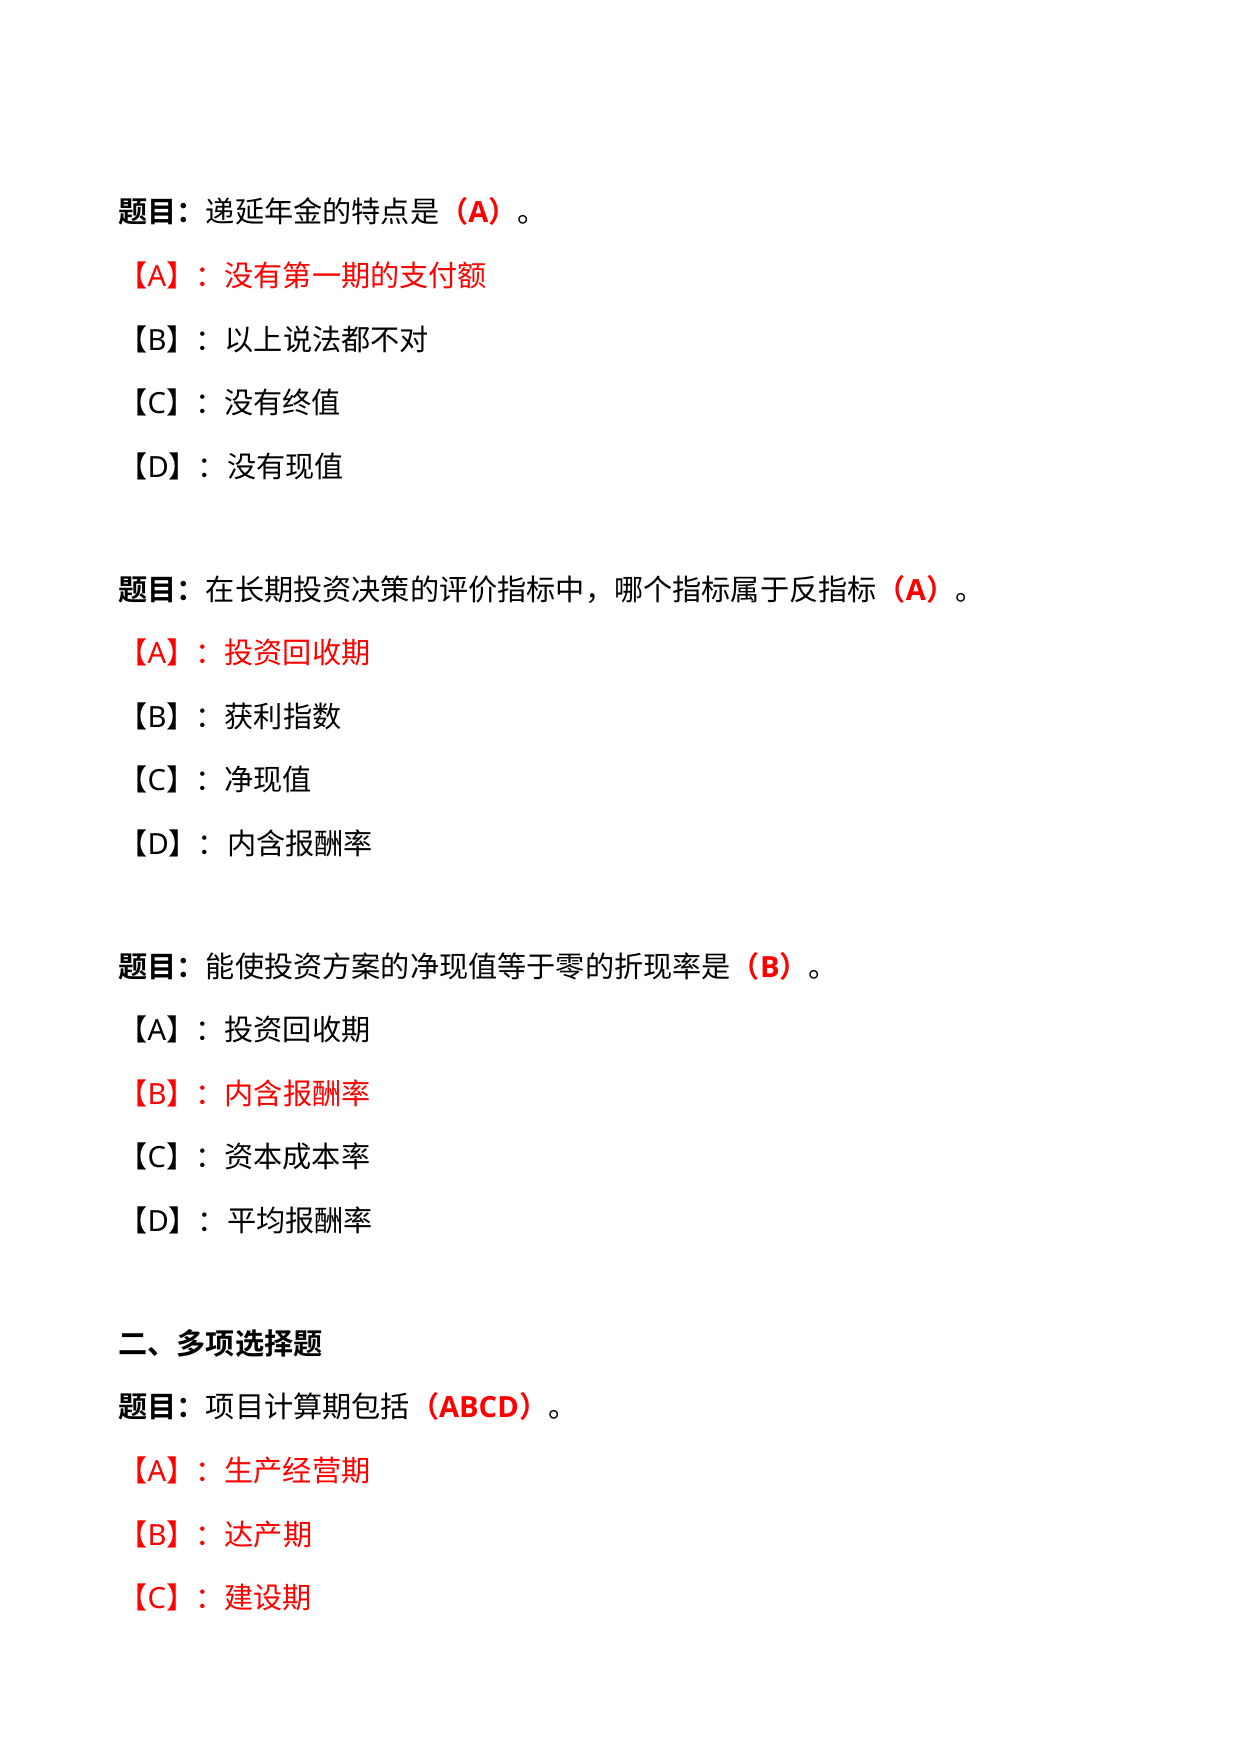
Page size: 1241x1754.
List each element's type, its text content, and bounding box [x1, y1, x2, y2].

text 【A】：投资回收期 [118, 1007, 1122, 1049]
text 【B】：达产期 [118, 1511, 1122, 1553]
text 【B】：内含报酬率 [118, 1070, 1122, 1113]
text 题目：能使投资方案的净现值等于零的折现率是（B）。 [118, 943, 1122, 986]
text 【D】：没有现值 [118, 443, 1122, 486]
text 【C】：没有终值 [118, 379, 1122, 422]
text 【C】：资本成本率 [118, 1134, 1122, 1176]
text 【C】：建设期 [118, 1574, 1122, 1617]
text 【A】：生产经营期 [118, 1447, 1122, 1490]
text 【A】：投资回收期 [118, 630, 1122, 672]
text 【B】：获利指数 [118, 693, 1122, 736]
text 【C】：净现值 [118, 757, 1122, 799]
text 【A】：没有第一期的支付额 [118, 252, 1122, 295]
text 【B】：以上说法都不对 [118, 316, 1122, 358]
text 题目：项目计算期包括（ABCD）。 [118, 1384, 1122, 1426]
text 题目：在长期投资决策的评价指标中，哪个指标属于反指标（A）。 [118, 566, 1122, 608]
text 二、多项选择题 [118, 1321, 1122, 1363]
text 【D】：内含报酬率 [118, 820, 1122, 863]
text 【D】：平均报酬率 [118, 1197, 1122, 1240]
text 题目：递延年金的特点是（A）。 [118, 189, 1122, 231]
